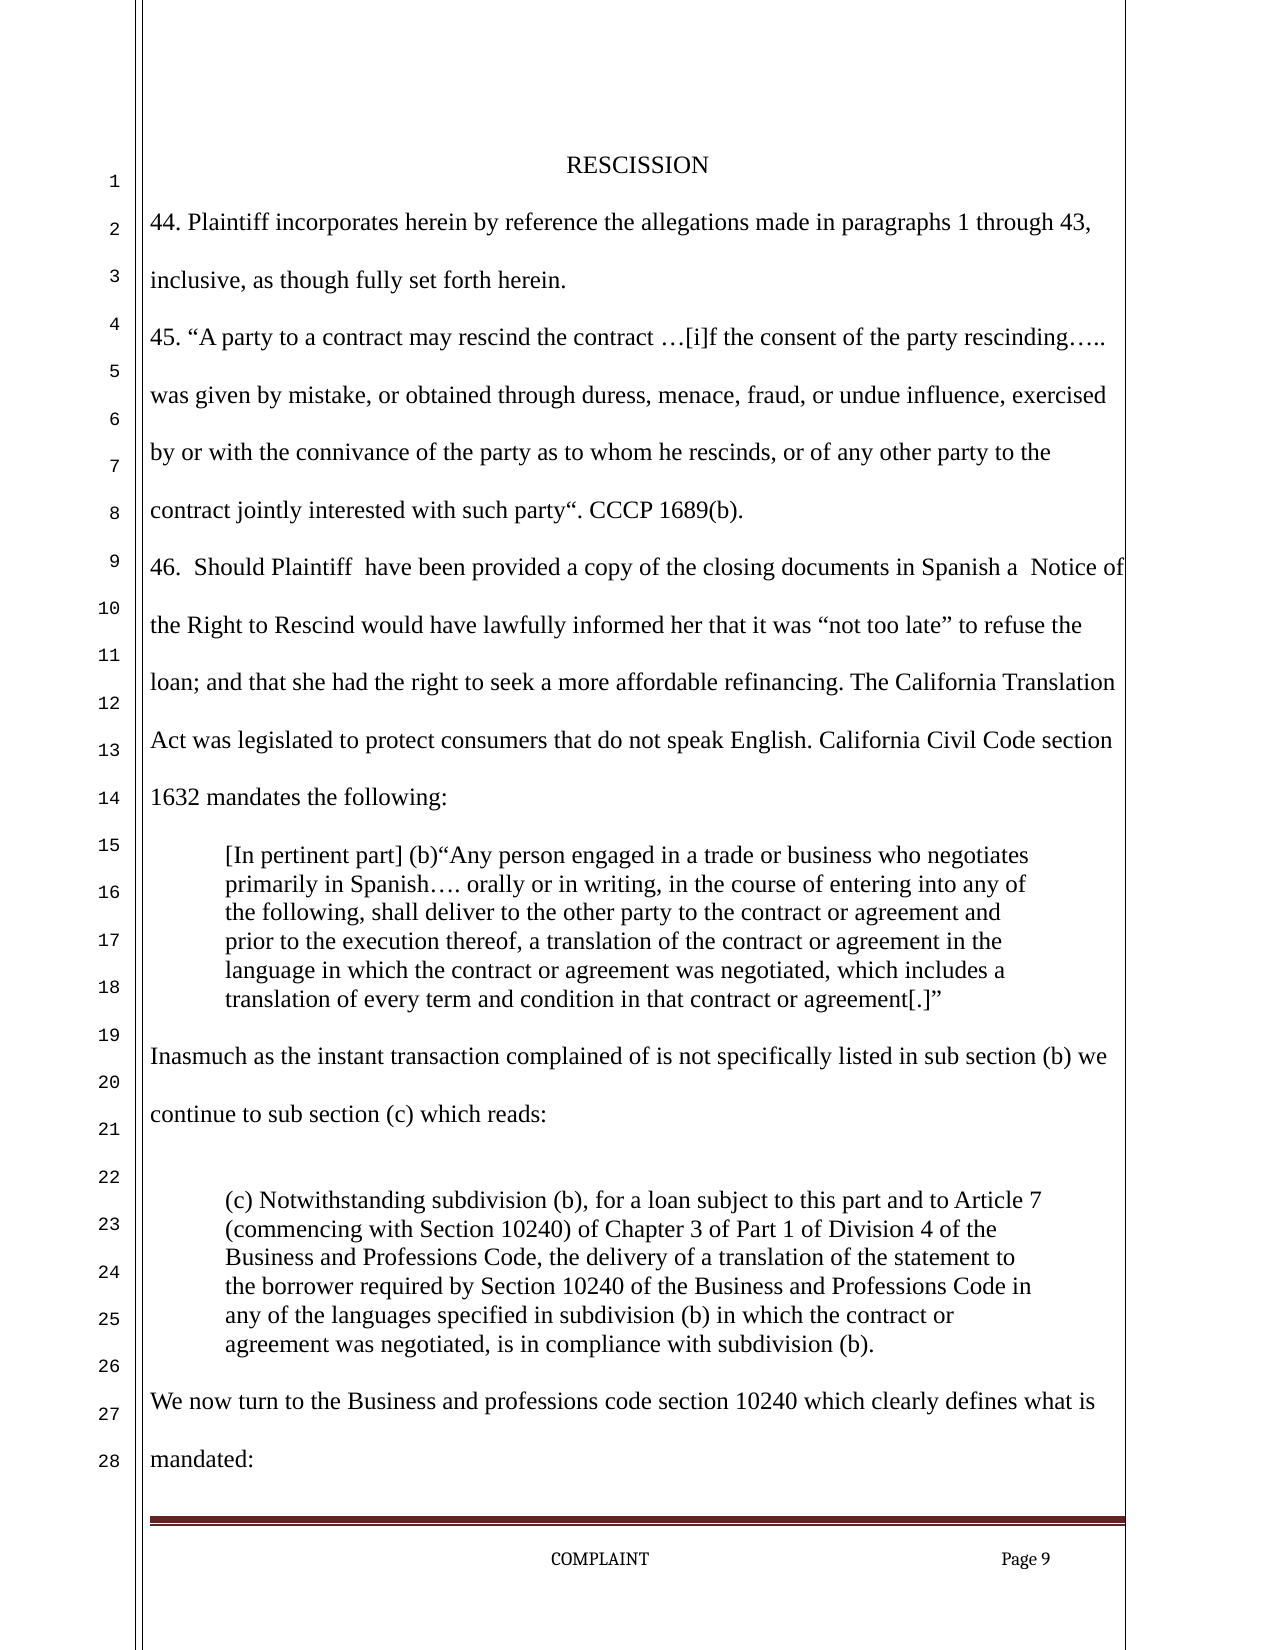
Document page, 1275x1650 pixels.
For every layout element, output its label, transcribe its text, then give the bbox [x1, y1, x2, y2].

text We now turn to the Business and professions code section 10240 which clearly defines what is mandated: [150, 1386, 1125, 1472]
text Inasmuch as the instant transaction complained of is not specifically listed in sub section (b) we continue to sub section (c) which reads: [150, 1041, 1125, 1127]
text 44. Plaintiff incorporates herein by reference the allegations made in paragraphs 1 through 43, inclusive, as though fully set forth herein. [150, 207, 1125, 294]
text 46. Should Plaintiff have been provided a copy of the closing documents in Spanish a Notice of the Right to Rescind would have lawfully informed her that it was “not too late” to refuse the loan; and that she had the right to seek a more affordable refinancing. The California Translation Act was legislated to protect consumers that do not speak English. California Civil Code section 1632 mandates the following: [150, 552, 1125, 811]
text (c) Notwithstanding subdivision (b), for a loan subject to this part and to Article 7 (commencing with Section 10240) of Chapter 3 of Part 1 of Division 4 of the Business and Professions Code, the delivery of a translation of the statement to the borrower required by Section 10240 of the Business and Professions Code in any of the languages specified in subdivision (b) in which the contract or agreement was negotiated, is in compliance with subdivision (b). [225, 1185, 1050, 1357]
text RESCISSION [150, 150, 1125, 179]
text 45. “A party to a contract may rescind the contract …[i]f the consent of the party rescinding….. was given by mistake, or obtained through duress, menace, fraud, or undue influence, exercised by or with the connivance of the party as to whom he rescinds, or of any other party to the contract jointly interested with such party“. CCCP 1689(b). [150, 322, 1125, 524]
text [In pertinent part] (b)“Any person engaged in a trade or business who negotiates primarily in Spanish…. orally or in writing, in the course of entering into any of the following, shall deliver to the other party to the contract or agreement and prior to the execution thereof, a translation of the contract or agreement in the language in which the contract or agreement was negotiated, which includes a translation of every term and condition in that contract or agreement[.]” [225, 840, 1050, 1012]
